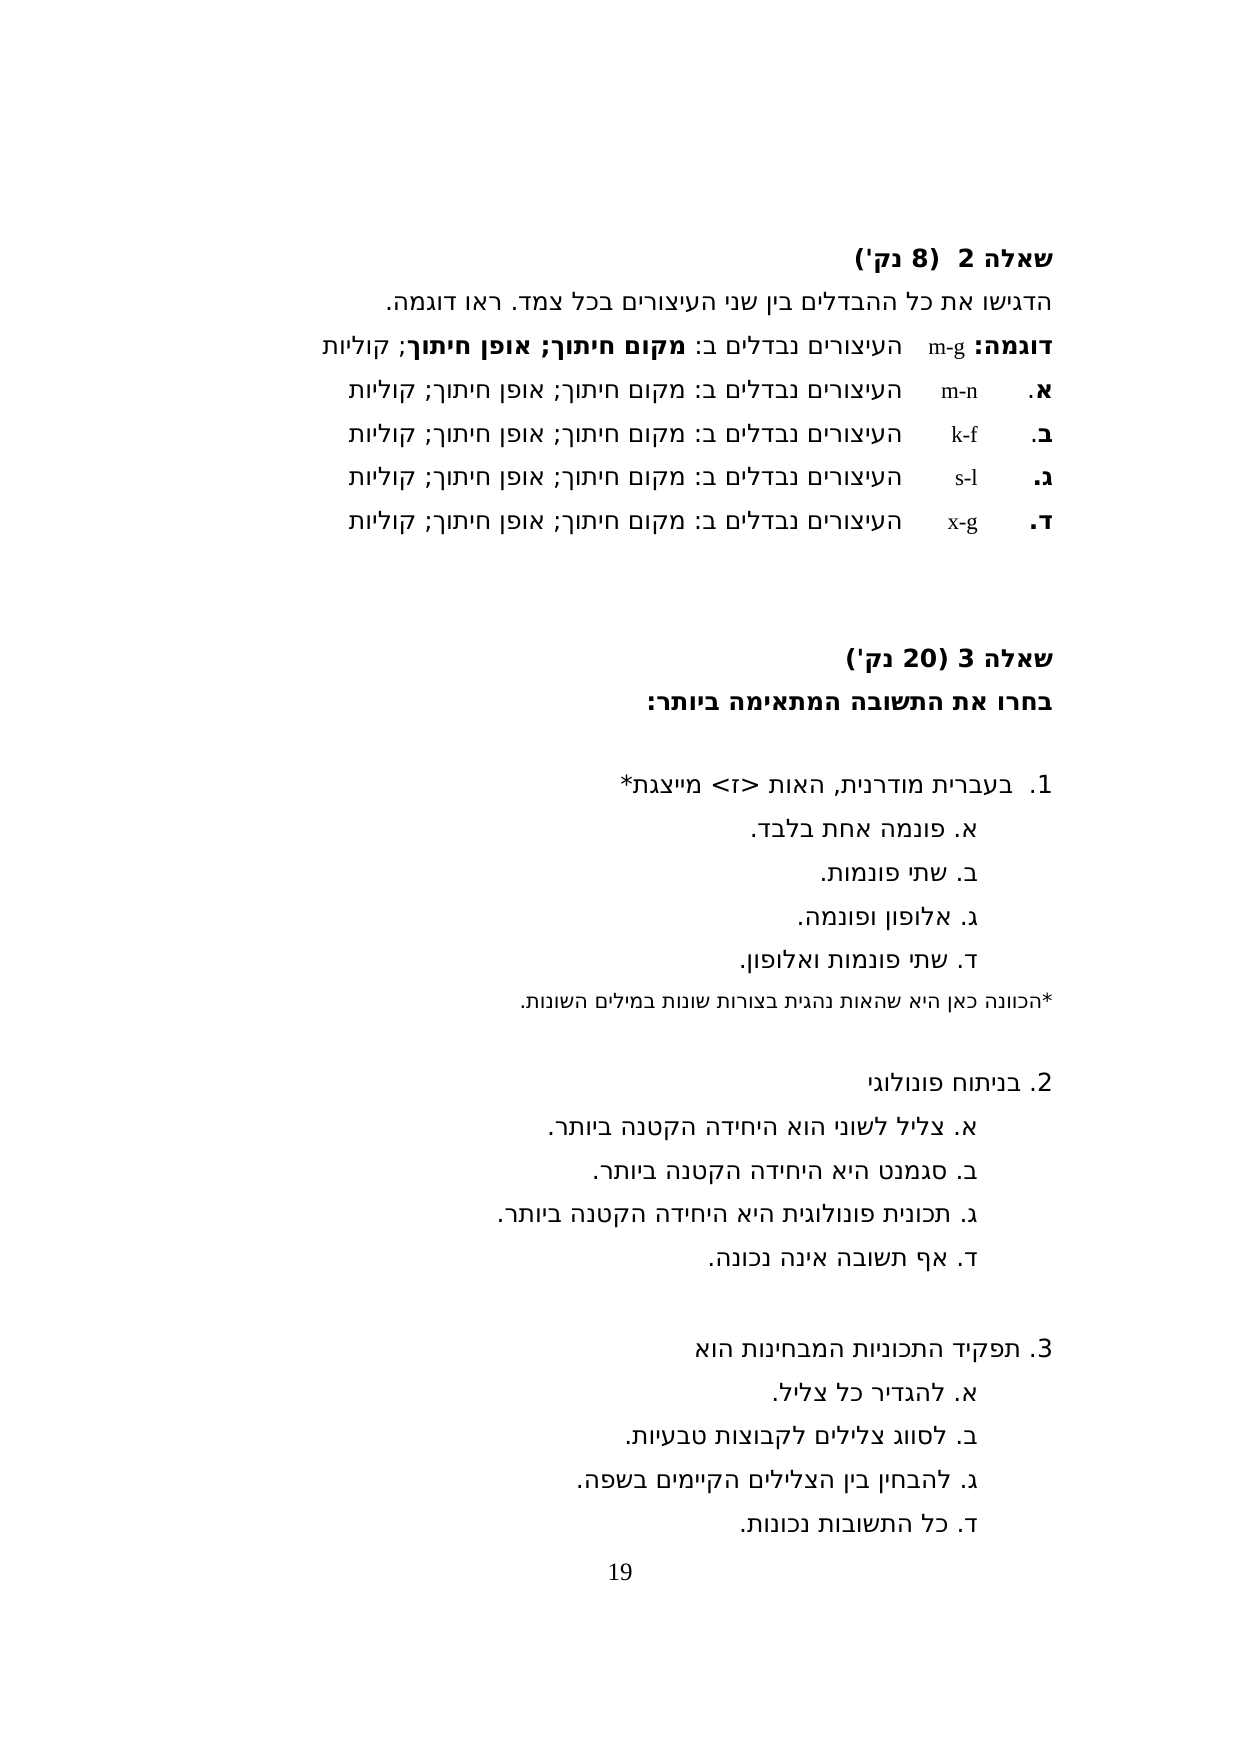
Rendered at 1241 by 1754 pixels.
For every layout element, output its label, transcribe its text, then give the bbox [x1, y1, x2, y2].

text ד. כל התשובות נכונות. [187, 1509, 1053, 1538]
text ד. שתי פונמות ואלופון. [187, 946, 1053, 975]
text הדגישו את כל ההבדלים בין שני העיצורים בכל צמד. ראו דוגמה. [187, 287, 1053, 317]
text א. להגדיר כל צליל. [187, 1378, 1053, 1407]
text ג. אלופון ופונמה. [187, 902, 1053, 931]
text ב. לסווג צלילים לקבוצות טבעיות. [187, 1422, 1053, 1451]
text א. m-n העיצורים נבדלים ב: מקום חיתוך; אופן חיתוך; קוליות [187, 375, 1053, 404]
text 1. בעברית מודרנית, האות <ז> מייצגת* [187, 771, 1053, 800]
text א. צליל לשוני הוא היחידה הקטנה ביותר. [187, 1112, 1053, 1141]
text 3. תפקיד התכוניות המבחינות הוא [187, 1334, 1053, 1363]
text ב. שתי פונמות. [187, 858, 1053, 887]
text שאלה 2 (8 נק') [187, 244, 1053, 273]
text בחרו את התשובה המתאימה ביותר: [187, 687, 1053, 717]
text ג. תכונית פונולוגית היא היחידה הקטנה ביותר. [187, 1200, 1053, 1229]
text *הכוונה כאן היא שהאות נהגית בצורות שונות במילים השונות. [187, 989, 1053, 1014]
text א. פונמה אחת בלבד. [187, 814, 1053, 844]
text ד. אף תשובה אינה נכונה. [187, 1243, 1053, 1273]
text דוגמה: m-g העיצורים נבדלים ב: מקום חיתוך; אופן חיתוך; קוליות [187, 331, 1053, 360]
text ג. להבחין בין הצלילים הקיימים בשפה. [187, 1465, 1053, 1494]
text שאלה 3 (20 נק') [187, 644, 1053, 673]
text 2. בניתוח פונולוגי [187, 1068, 1053, 1098]
text ד. x-g העיצורים נבדלים ב: מקום חיתוך; אופן חיתוך; קוליות [187, 506, 1053, 535]
text ב. סגמנט היא היחידה הקטנה ביותר. [187, 1156, 1053, 1185]
text ג. s-l העיצורים נבדלים ב: מקום חיתוך; אופן חיתוך; קוליות [187, 462, 1053, 492]
text ב. k-f העיצורים נבדלים ב: מקום חיתוך; אופן חיתוך; קוליות [187, 419, 1053, 448]
